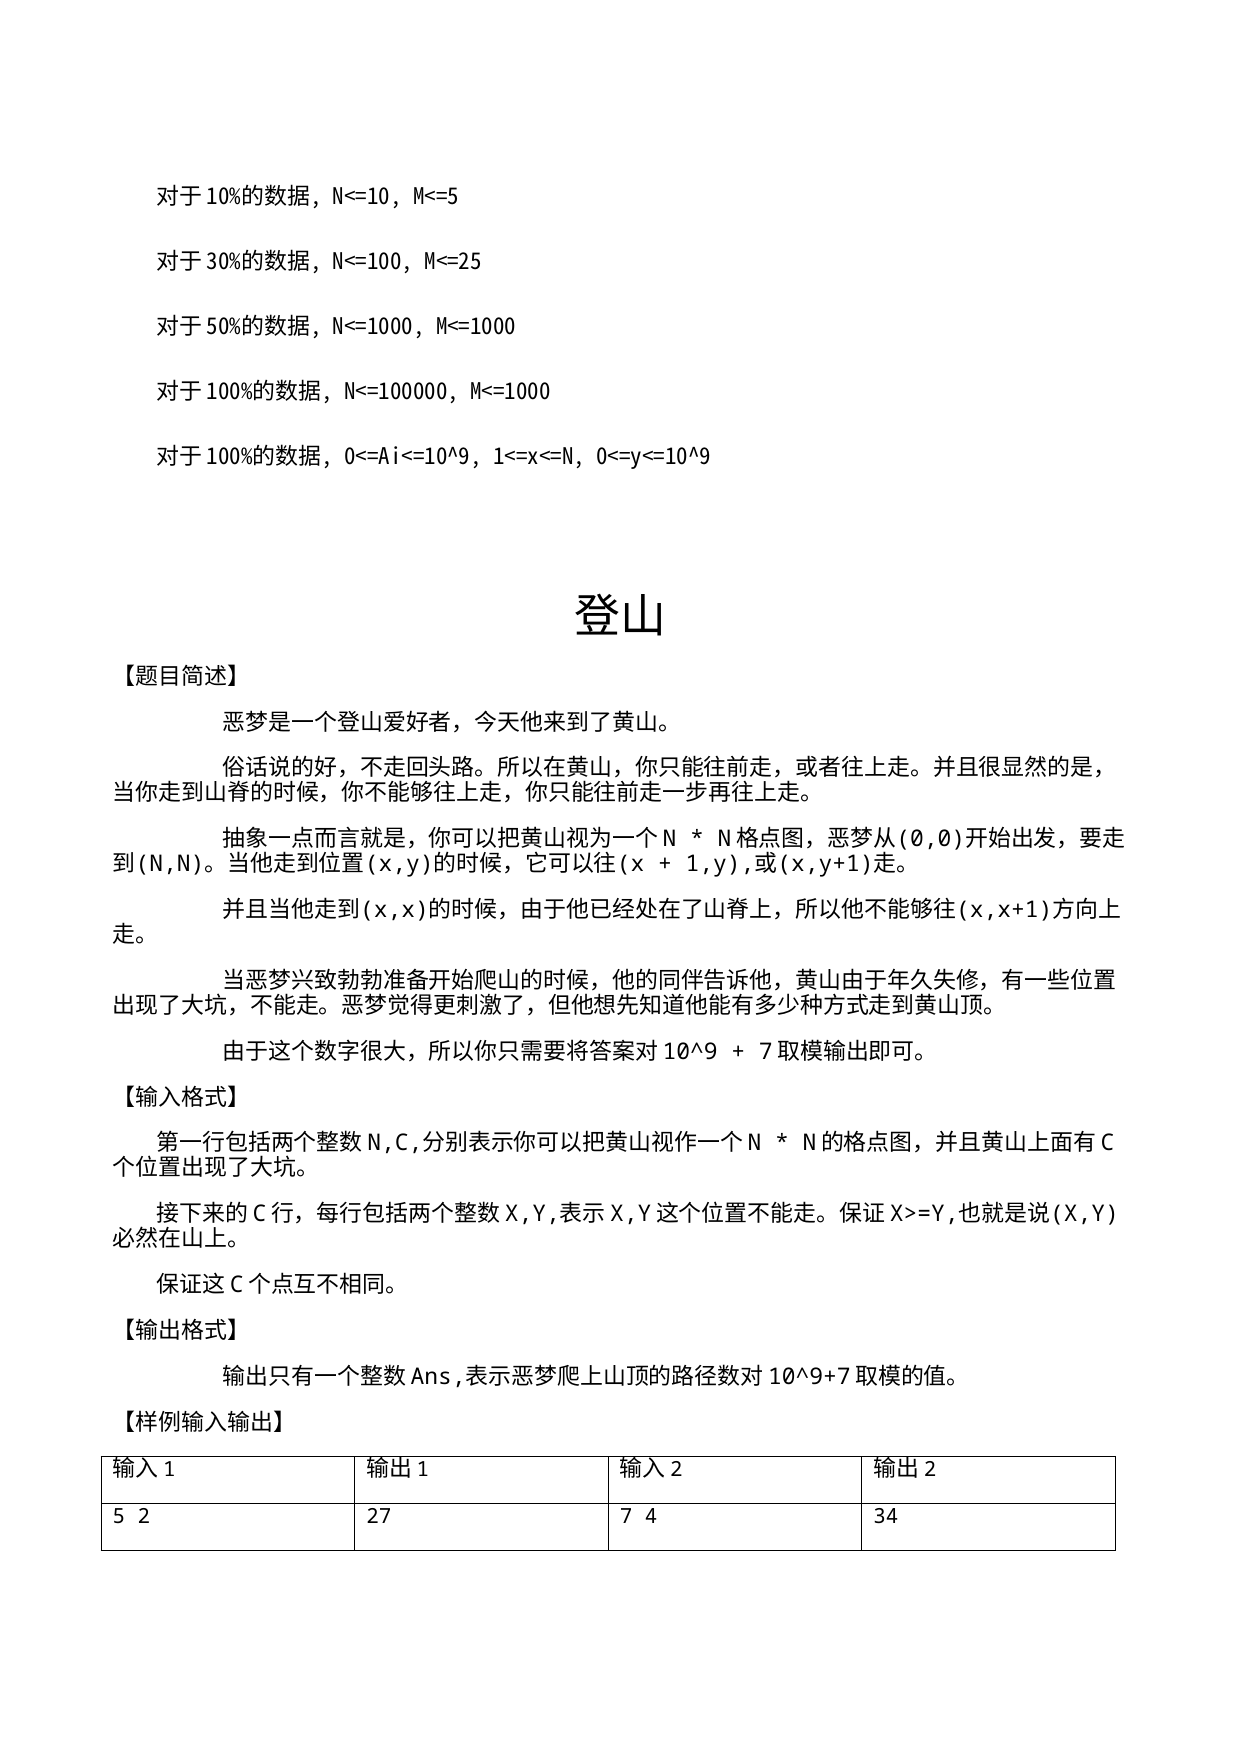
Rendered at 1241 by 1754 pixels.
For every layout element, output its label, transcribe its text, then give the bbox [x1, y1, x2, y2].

text 对于100%的数据, N<=100000, M<=1000 [112, 357, 1128, 422]
text 恶梦是一个登山爱好者，今天他来到了黄山。 [112, 710, 1128, 735]
text 对于50%的数据, N<=1000, M<=1000 [112, 292, 1128, 357]
text 由于这个数字很大，所以你只需要将答案对10^9 + 7取模输出即可。 [112, 1039, 1128, 1064]
text 【题目简述】 [112, 664, 1128, 689]
text 对于30%的数据, N<=100, M<=25 [112, 227, 1128, 292]
table_cell 5 2 5 0 1 1 [102, 1504, 354, 1549]
text 输出只有一个整数Ans,表示恶梦爬上山顶的路径数对10^9+7取模的值。 [112, 1364, 1128, 1389]
text 当恶梦兴致勃勃准备开始爬山的时候，他的同伴告诉他，黄山由于年久失修，有一些位置出现了大坑，不能走。恶梦觉得更刺激了，但他想先知道他能有多少种方式走到黄山顶。 [112, 968, 1128, 1018]
text 【样例输入输出】 [112, 1410, 1128, 1435]
text 【输出格式】 [112, 1318, 1128, 1343]
table_header 输入1 [102, 1457, 354, 1503]
text 俗话说的好，不走回头路。所以在黄山，你只能往前走，或者往上走。并且很显然的是，当你走到山脊的时候，你不能够往上走，你只能往前走一步再往上走。 [112, 756, 1128, 806]
table_cell 7 4 6 5 5 3 2 1 7 1 [609, 1504, 861, 1549]
text 登山 [112, 591, 1128, 643]
text 接下来的C行，每行包括两个整数X,Y,表示X,Y这个位置不能走。保证X>=Y,也就是说(X,Y)必然在山上。 [112, 1202, 1128, 1252]
text 保证这C个点互不相同。 [112, 1272, 1128, 1297]
text 并且当他走到(x,x)的时候，由于他已经处在了山脊上，所以他不能够往(x,x+1)方向上走。 [112, 897, 1128, 947]
text 【输入格式】 [112, 1085, 1128, 1110]
text 第一行包括两个整数N,C,分别表示你可以把黄山视作一个N * N的格点图，并且黄山上面有C个位置出现了大坑。 [112, 1131, 1128, 1181]
table_header 输出1 [355, 1457, 608, 1503]
table_header 输入2 [609, 1457, 861, 1503]
table_cell 27 [355, 1504, 608, 1549]
table_header 输出2 [862, 1457, 1115, 1503]
text 对于100%的数据, 0<=Ai<=10^9, 1<=x<=N, 0<=y<=10^9 [112, 422, 1128, 487]
table_cell 34 [862, 1504, 1115, 1549]
text 抽象一点而言就是，你可以把黄山视为一个N * N格点图，恶梦从(0,0)开始出发，要走到(N,N)。当他走到位置(x,y)的时候，它可以往(x + 1,y),或(x,y+1)走。 [112, 827, 1128, 877]
text 对于10%的数据, N<=10, M<=5 [112, 162, 1128, 227]
